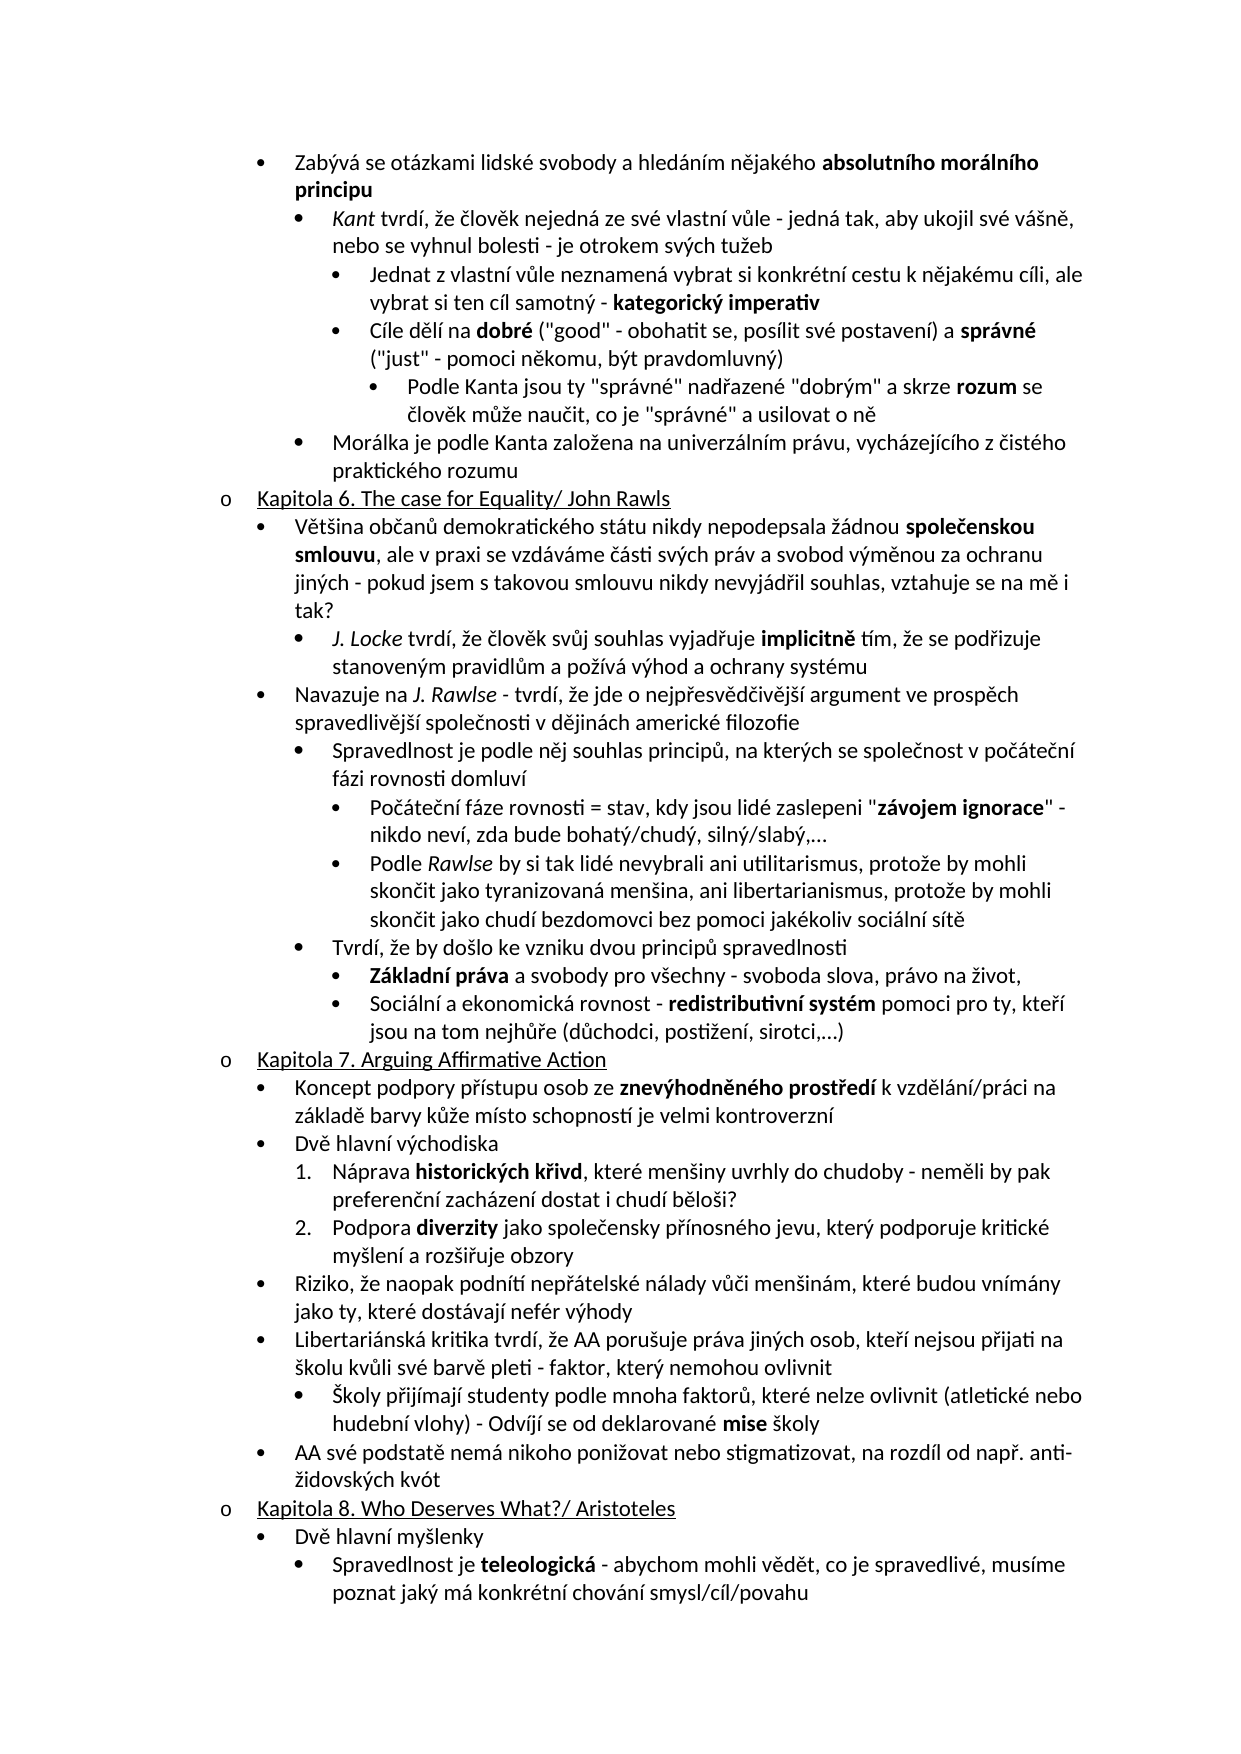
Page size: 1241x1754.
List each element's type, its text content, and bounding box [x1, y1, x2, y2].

list Kant tvrdí, že člověk nejedná ze své vlastní vůle - jedná tak, aby ukojil své vášně, nebo se vyhnul bolesti - je otrokem svých tužeb [294, 204, 1093, 260]
list Základní práva a svobody pro všechny - svoboda slova, právo na život, [332, 961, 1093, 989]
list Spravedlnost je podle něj souhlas principů, na kterých se společnost v počáteční fázi rovnosti domluví [294, 737, 1093, 793]
list AA své podstatě nemá nikoho ponižovat nebo stigmatizovat, na rozdíl od např. anti-židovských kvót [257, 1438, 1093, 1494]
list Cíle dělí na dobré ("good" - obohatit se, posílit své postavení) a správné ("just" - pomoci někomu, být pravdomluvný) [332, 316, 1093, 372]
list Jednat z vlastní vůle neznamená vybrat si konkrétní cestu k nějakému cíli, ale vybrat si ten cíl samotný - kategorický imperativ [332, 260, 1093, 316]
list Navazuje na J. Rawlse - tvrdí, že jde o nejpřesvědčivější argument ve prospěch spravedlivější společnosti v dějinách americké filozofie [257, 681, 1093, 737]
list Kapitola 6. The case for Equality/ John Rawls [219, 484, 1093, 512]
list Tvrdí, že by došlo ke vzniku dvou principů spravedlnosti [294, 933, 1093, 961]
list Kapitola 8. Who Deserves What?/ Aristoteles [219, 1494, 1093, 1522]
list Školy přijímají studenty podle mnoha faktorů, které nelze ovlivnit (atletické nebo hudební vlohy) - Odvíjí se od deklarované mise školy [294, 1382, 1093, 1438]
list Riziko, že naopak podnítí nepřátelské nálady vůči menšinám, které budou vnímány jako ty, které dostávají nefér výhody [257, 1269, 1093, 1326]
list Sociální a ekonomická rovnost - redistributivní systém pomoci pro ty, kteří jsou na tom nejhůře (důchodci, postižení, sirotci,…) [332, 989, 1093, 1045]
list Podle Rawlse by si tak lidé nevybrali ani utilitarismus, protože by mohli skončit jako tyranizovaná menšina, ani libertarianismus, protože by mohli skončit jako chudí bezdomovci bez pomoci jakékoliv sociální sítě [332, 849, 1093, 933]
list Dvě hlavní myšlenky [257, 1522, 1093, 1550]
list Podpora diverzity jako společensky přínosného jevu, který podporuje kritické myšlení a rozšiřuje obzory [294, 1213, 1093, 1269]
list Zabývá se otázkami lidské svobody a hledáním nějakého absolutního morálního principu [257, 148, 1093, 204]
list Počáteční fáze rovnosti = stav, kdy jsou lidé zaslepeni "závojem ignorace" - nikdo neví, zda bude bohatý/chudý, silný/slabý,… [332, 793, 1093, 849]
list Koncept podpory přístupu osob ze znevýhodněného prostředí k vzdělání/práci na základě barvy kůže místo schopností je velmi kontroverzní [257, 1073, 1093, 1129]
list Spravedlnost je teleologická - abychom mohli vědět, co je spravedlivé, musíme poznat jaký má konkrétní chování smysl/cíl/povahu [294, 1550, 1093, 1606]
list Libertariánská kritika tvrdí, že AA porušuje práva jiných osob, kteří nejsou přijati na školu kvůli své barvě pleti - faktor, který nemohou ovlivnit [257, 1326, 1093, 1382]
list Podle Kanta jsou ty "správné" nadřazené "dobrým" a skrze rozum se člověk může naučit, co je "správné" a usilovat o ně [369, 372, 1093, 428]
list Náprava historických křivd, které menšiny uvrhly do chudoby - neměli by pak preferenční zacházení dostat i chudí běloši? [294, 1157, 1093, 1213]
list Kapitola 7. Arguing Affirmative Action [219, 1045, 1093, 1073]
list Morálka je podle Kanta založena na univerzálním právu, vycházejícího z čistého praktického rozumu [294, 428, 1093, 484]
list Většina občanů demokratického státu nikdy nepodepsala žádnou společenskou smlouvu, ale v praxi se vzdáváme části svých práv a svobod výměnou za ochranu jiných - pokud jsem s takovou smlouvu nikdy nevyjádřil souhlas, vztahuje se na mě i tak? [257, 512, 1093, 624]
list Dvě hlavní východiska [257, 1129, 1093, 1157]
list J. Locke tvrdí, že člověk svůj souhlas vyjadřuje implicitně tím, že se podřizuje stanoveným pravidlům a požívá výhod a ochrany systému [294, 624, 1093, 681]
